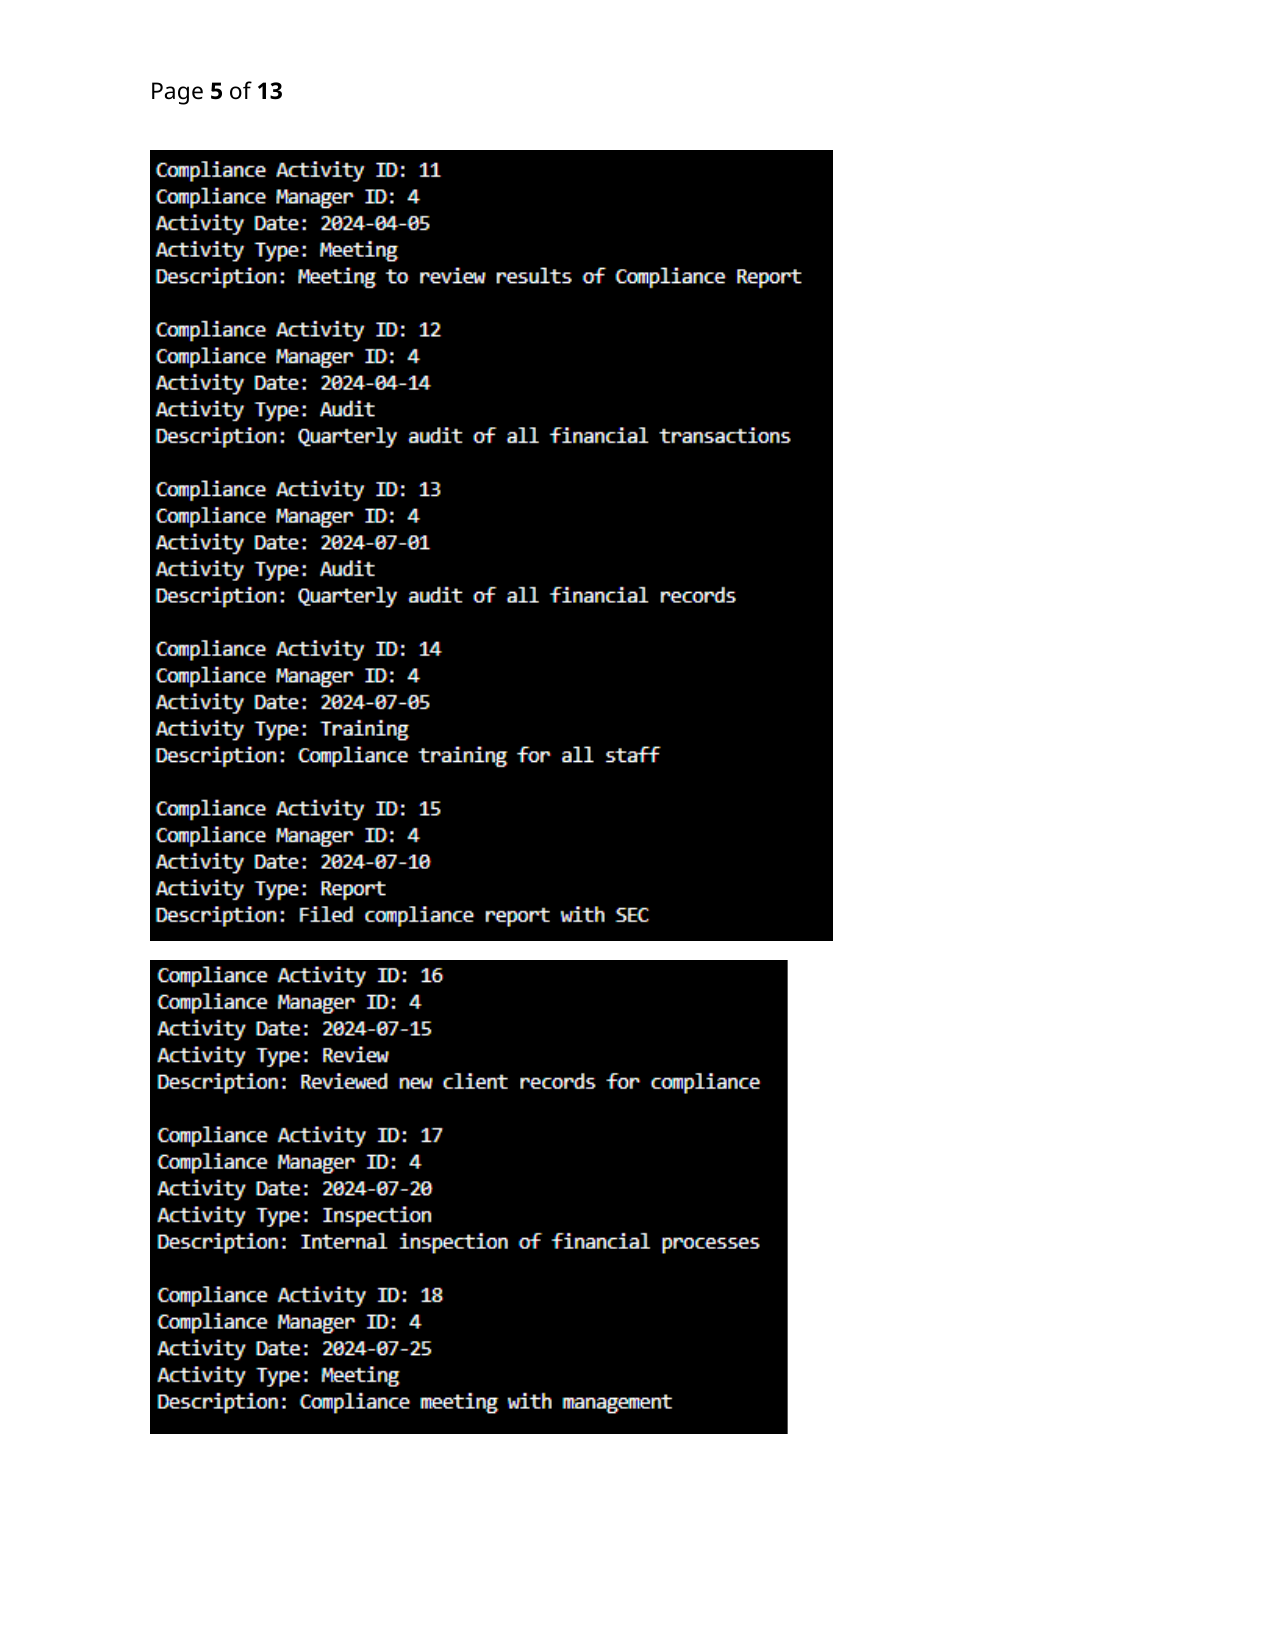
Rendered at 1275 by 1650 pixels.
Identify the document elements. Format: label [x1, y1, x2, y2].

picture [150, 960, 788, 1434]
picture [150, 150, 833, 941]
